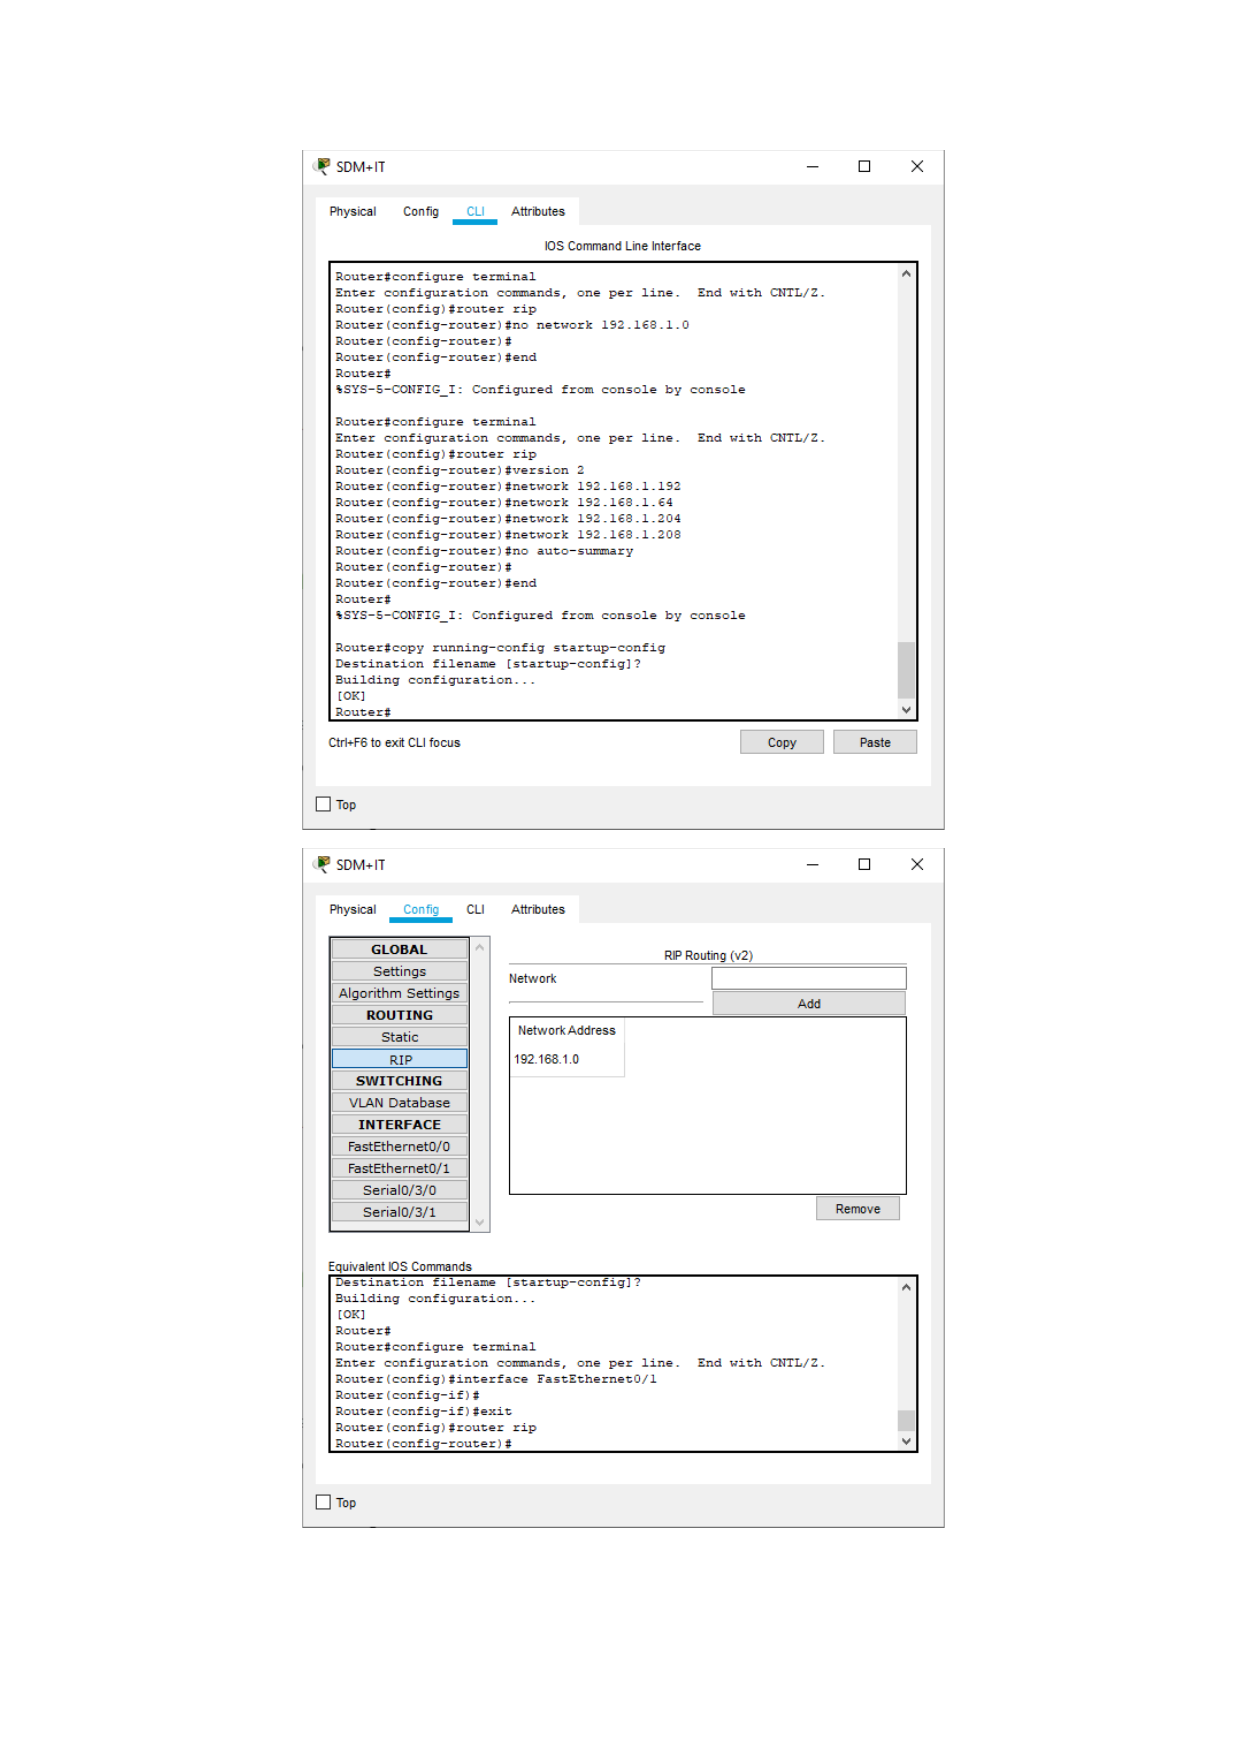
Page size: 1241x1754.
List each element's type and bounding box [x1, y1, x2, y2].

picture [302, 848, 945, 1528]
picture [302, 150, 945, 830]
